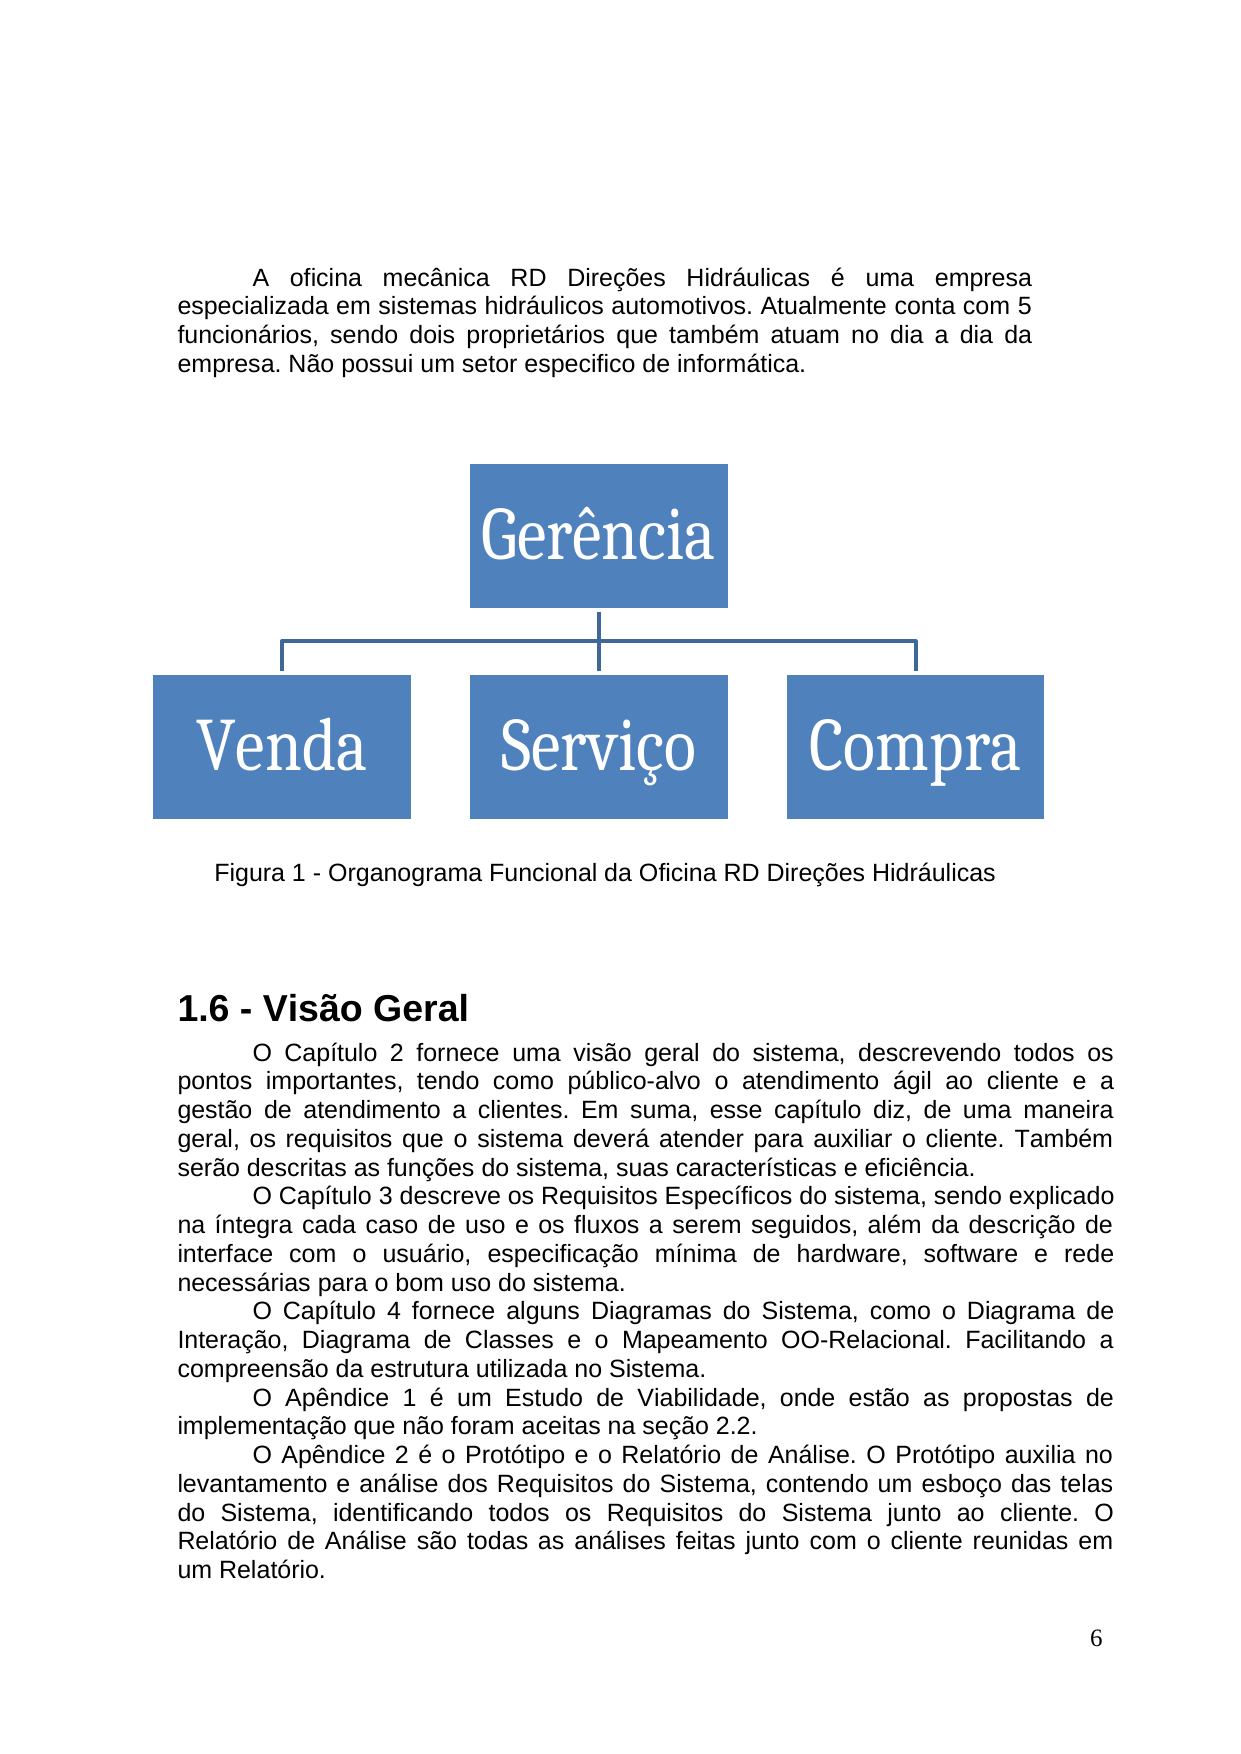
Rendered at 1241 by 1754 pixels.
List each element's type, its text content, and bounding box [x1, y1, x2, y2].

text A oficina mecânica RD Direções Hidráulicas é uma empresa especializada em sistemas hidráulicos automotivos. Atualmente conta com 5 funcionários, sendo dois proprietários que também atuam no dia a dia da empresa. Não possui um setor especifico de informática. [177, 262, 1033, 377]
text O Apêndice 1 é um Estudo de Viabilidade, onde estão as propostas de implementação que não foram aceitas na seção 2.2. [177, 1383, 1115, 1440]
text O Capítulo 2 fornece uma visão geral do sistema, descrevendo todos os pontos importantes, tendo como público-alvo o atendimento ágil ao cliente e a gestão de atendimento a clientes. Em suma, esse capítulo diz, de uma maneira geral, os requisitos que o sistema deverá atender para auxiliar o cliente. Também serão descritas as funções do sistema, suas características e eficiência. [177, 1038, 1115, 1181]
text Figura 1 - Organograma Funcional da Oficina RD Direções Hidráulicas [177, 858, 1033, 887]
subtitle 1.6 - Visão Geral [177, 986, 1102, 1029]
